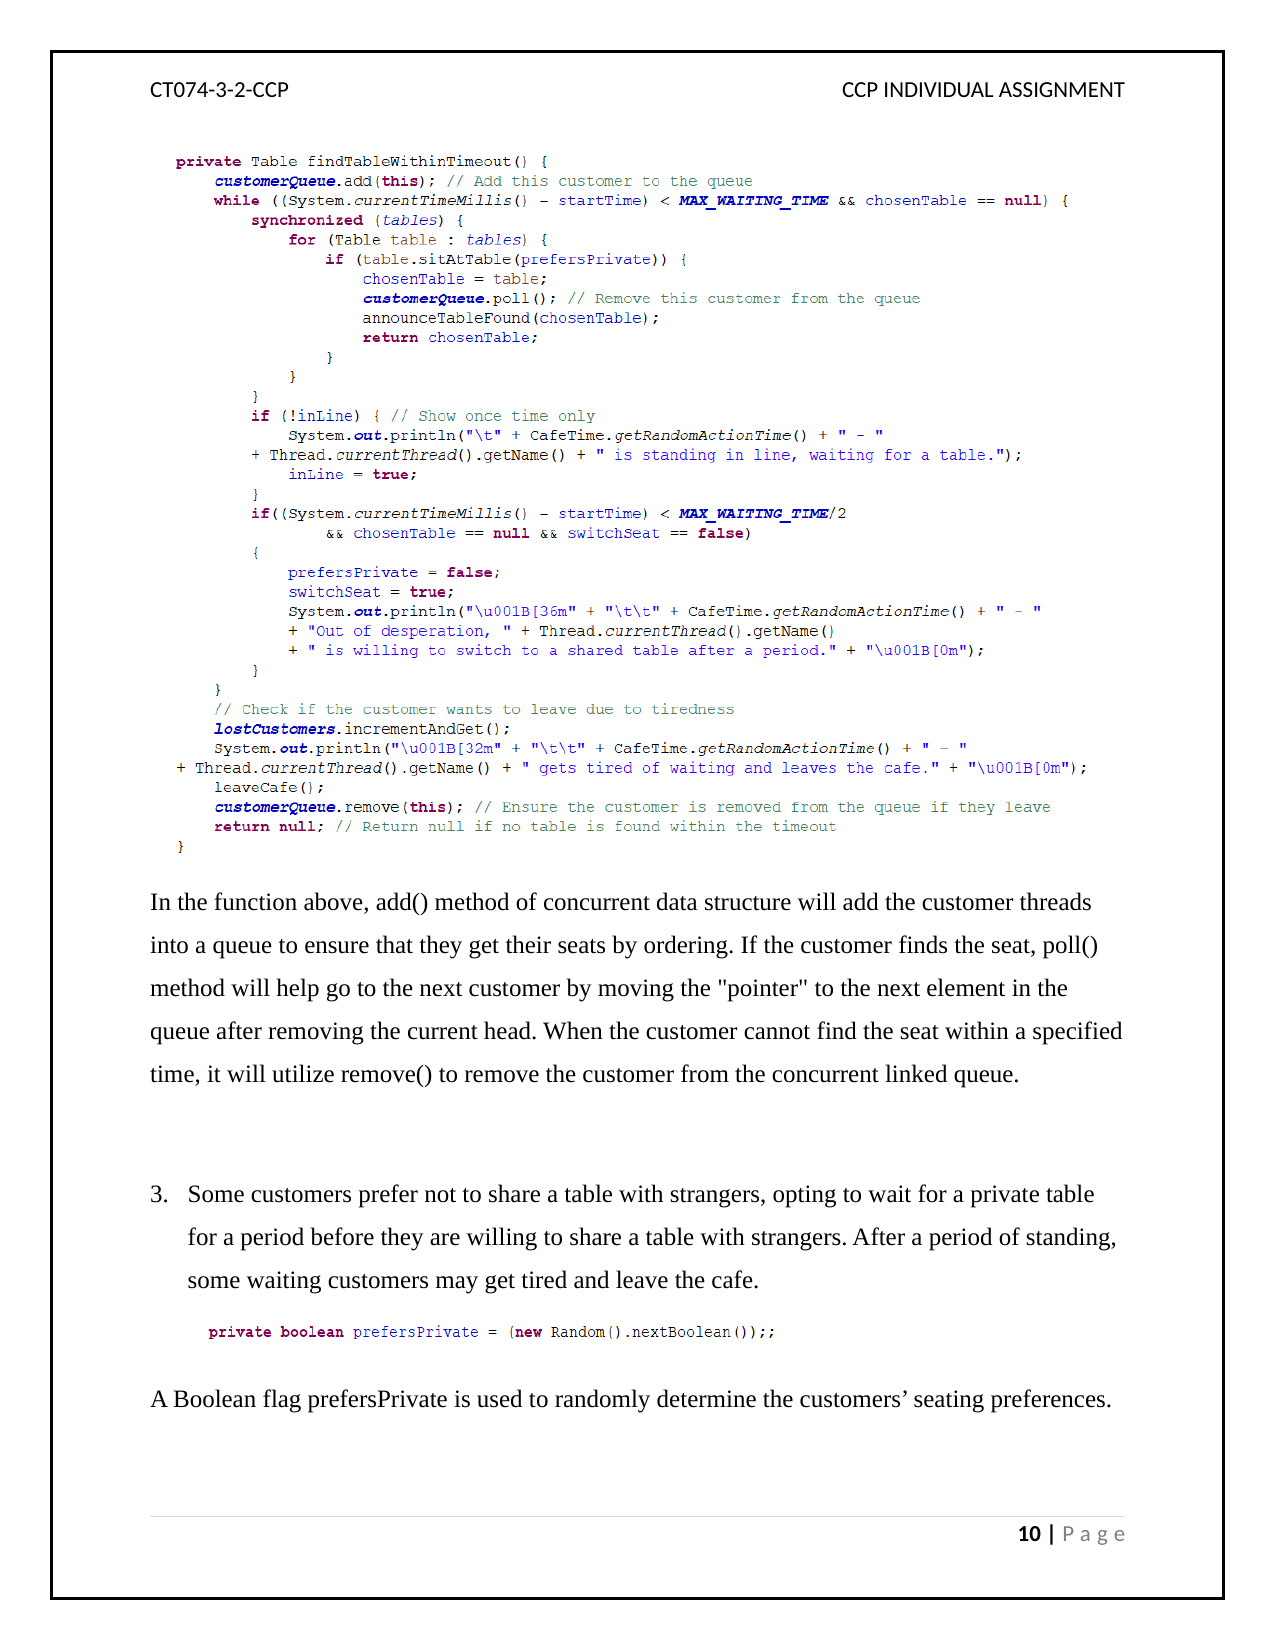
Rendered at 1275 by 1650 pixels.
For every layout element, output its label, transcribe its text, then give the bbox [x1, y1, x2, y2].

picture [150, 1325, 1125, 1339]
picture [150, 150, 1125, 857]
text A Boolean flag prefersPrivate is used to randomly determine the customers’ seating preferences. [150, 1384, 1125, 1412]
text In the function above, add() method of concurrent data structure will add the customer threads into a queue to ensure that they get their seats by ordering. If the customer finds the seat, poll() method will help go to the next customer by moving the "pointer" to the next element in the queue after removing the current head. When the customer cannot find the seat within a specified time, it will utilize remove() to remove the customer from the concurrent linked queue. [150, 887, 1125, 1088]
list Some customers prefer not to share a table with strangers, opting to wait for a private table for a period before they are willing to share a table with strangers. After a period of standing, some waiting customers may get tired and leave the cafe. [150, 1179, 1125, 1294]
